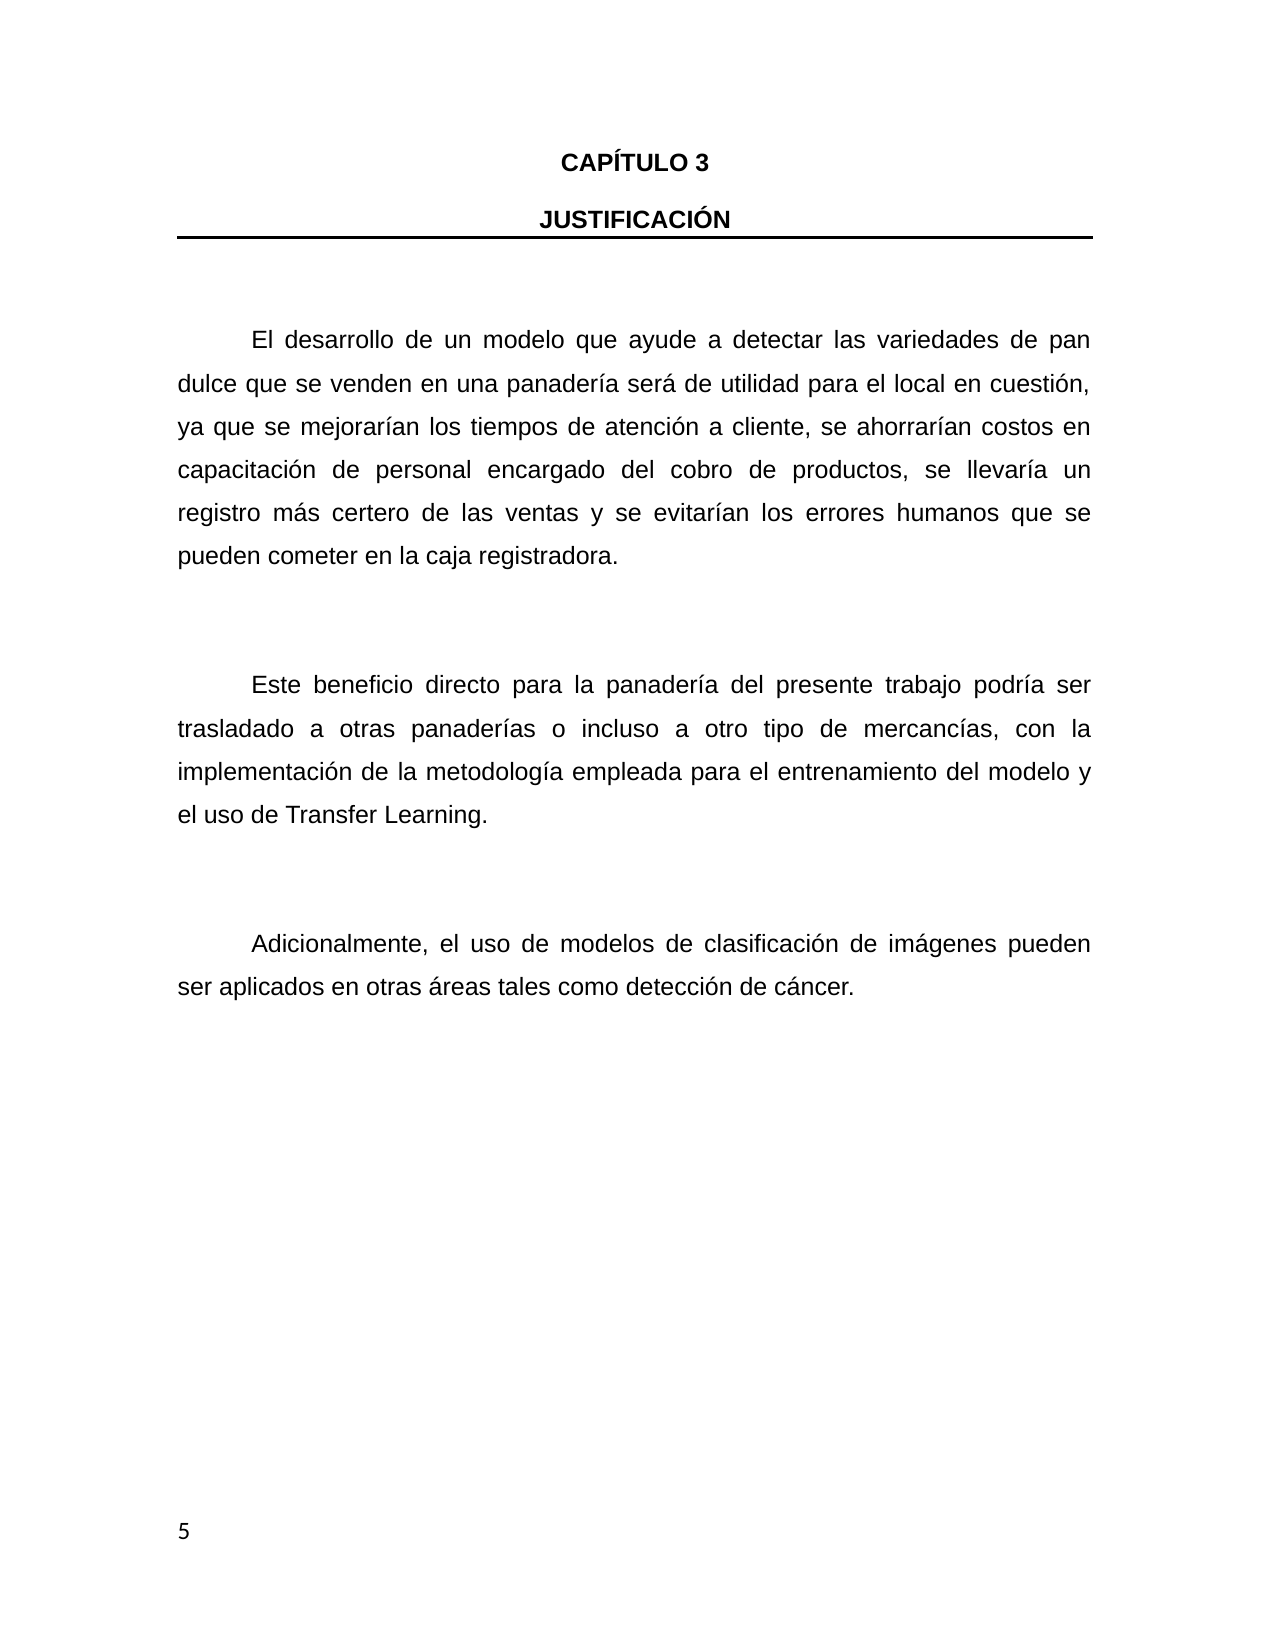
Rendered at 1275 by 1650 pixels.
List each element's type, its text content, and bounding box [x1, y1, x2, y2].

text El desarrollo de un modelo que ayude a detectar las variedades de pan dulce que se venden en una panadería será de utilidad para el local en cuestión, ya que se mejorarían los tiempos de atención a cliente, se ahorrarían costos en capacitación de personal encargado del cobro de productos, se llevaría un registro más certero de las ventas y se evitarían los errores humanos que se pueden cometer en la caja registradora. [177, 325, 1093, 570]
text Adicionalmente, el uso de modelos de clasificación de imágenes pueden ser aplicados en otras áreas tales como detección de cáncer. [177, 929, 1093, 1001]
text CAPÍTULO 3 [177, 148, 1093, 176]
text Este beneficio directo para la panadería del presente trabajo podría ser trasladado a otras panaderías o incluso a otro tipo de mercancías, con la implementación de la metodología empleada para el entrenamiento del modelo y el uso de Transfer Learning. [177, 670, 1093, 828]
text JUSTIFICACIÓN [177, 205, 1093, 236]
